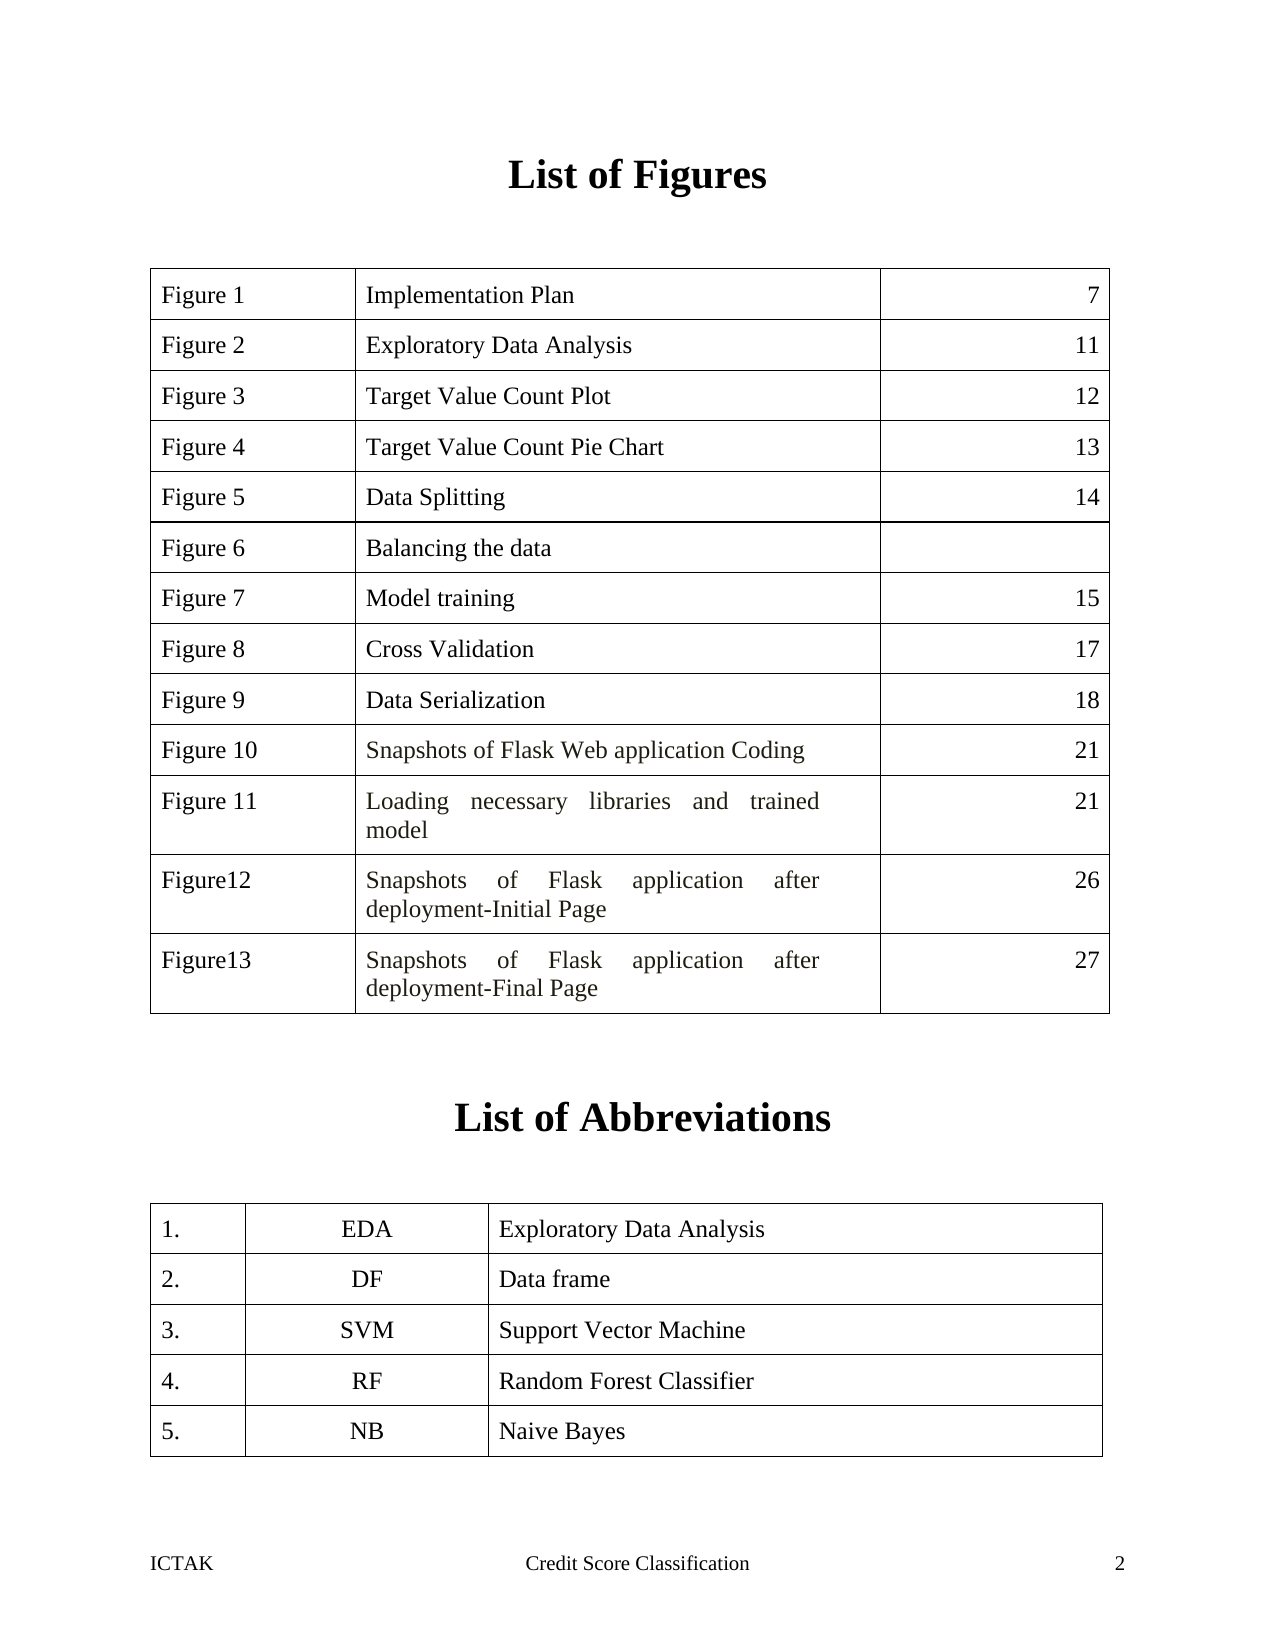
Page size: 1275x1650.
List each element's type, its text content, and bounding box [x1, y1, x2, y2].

table_cell Figure 4 [151, 421, 355, 471]
table_cell Data Splitting [356, 472, 880, 521]
subtitle List of Abbreviations [150, 1092, 1125, 1140]
table_cell [881, 523, 1109, 572]
table_cell Figure 6 [151, 523, 355, 572]
table_cell Snapshots of Flask application after deployment-Initial Page [356, 855, 880, 933]
table_cell Figure 10 [151, 725, 355, 774]
table_cell Loading necessary libraries and trained model [356, 776, 880, 854]
table_cell Cross Validation [356, 624, 880, 673]
table_cell 4. [151, 1355, 245, 1405]
table_cell Figure 8 [151, 624, 355, 673]
table_cell Figure13 [151, 934, 355, 1013]
table_cell 17 [881, 624, 1109, 673]
table_cell SVM [246, 1305, 488, 1354]
table_cell Data frame [489, 1254, 1102, 1304]
table_cell Snapshots of Flask Web application Coding [356, 725, 880, 774]
table_cell Figure 2 [151, 320, 355, 369]
table_cell 21 [881, 776, 1109, 854]
table_header EDA [246, 1204, 488, 1253]
table_header Exploratory Data Analysis [489, 1204, 1102, 1253]
table_cell Figure 7 [151, 573, 355, 623]
table_cell Random Forest Classifier [489, 1355, 1102, 1405]
table_cell Figure 9 [151, 674, 355, 724]
table_cell 13 [881, 421, 1109, 471]
table_cell 3. [151, 1305, 245, 1354]
table_cell Data Serialization [356, 674, 880, 724]
table_cell NB [246, 1406, 488, 1456]
table_cell Model training [356, 573, 880, 623]
subtitle List of Figures [150, 150, 1125, 198]
table_cell Support Vector Machine [489, 1305, 1102, 1354]
table_cell Naive Bayes [489, 1406, 1102, 1456]
table_cell Snapshots of Flask application after deployment-Final Page [356, 934, 880, 1013]
table_cell Figure 3 [151, 371, 355, 420]
table_cell 12 [881, 371, 1109, 420]
table_cell DF [246, 1254, 488, 1304]
table_cell Balancing the data [356, 523, 880, 572]
table_cell Target Value Count Pie Chart [356, 421, 880, 471]
table_cell Figure12 [151, 855, 355, 933]
table_cell 5. [151, 1406, 245, 1456]
table_cell Target Value Count Plot [356, 371, 880, 420]
table_cell RF [246, 1355, 488, 1405]
table_header Figure 1 [151, 269, 355, 319]
table_cell 14 [881, 472, 1109, 521]
table_header Implementation Plan [356, 269, 880, 319]
table_cell Exploratory Data Analysis [356, 320, 880, 369]
table_cell 26 [881, 855, 1109, 933]
table_cell 11 [881, 320, 1109, 369]
table_header 1. [151, 1204, 245, 1253]
table_cell Figure 5 [151, 472, 355, 521]
table_cell 2. [151, 1254, 245, 1304]
table_header 7 [881, 269, 1109, 319]
table_cell 21 [881, 725, 1109, 774]
table_cell 27 [881, 934, 1109, 1013]
table_cell Figure 11 [151, 776, 355, 854]
table_cell 15 [881, 573, 1109, 623]
table_cell 18 [881, 674, 1109, 724]
